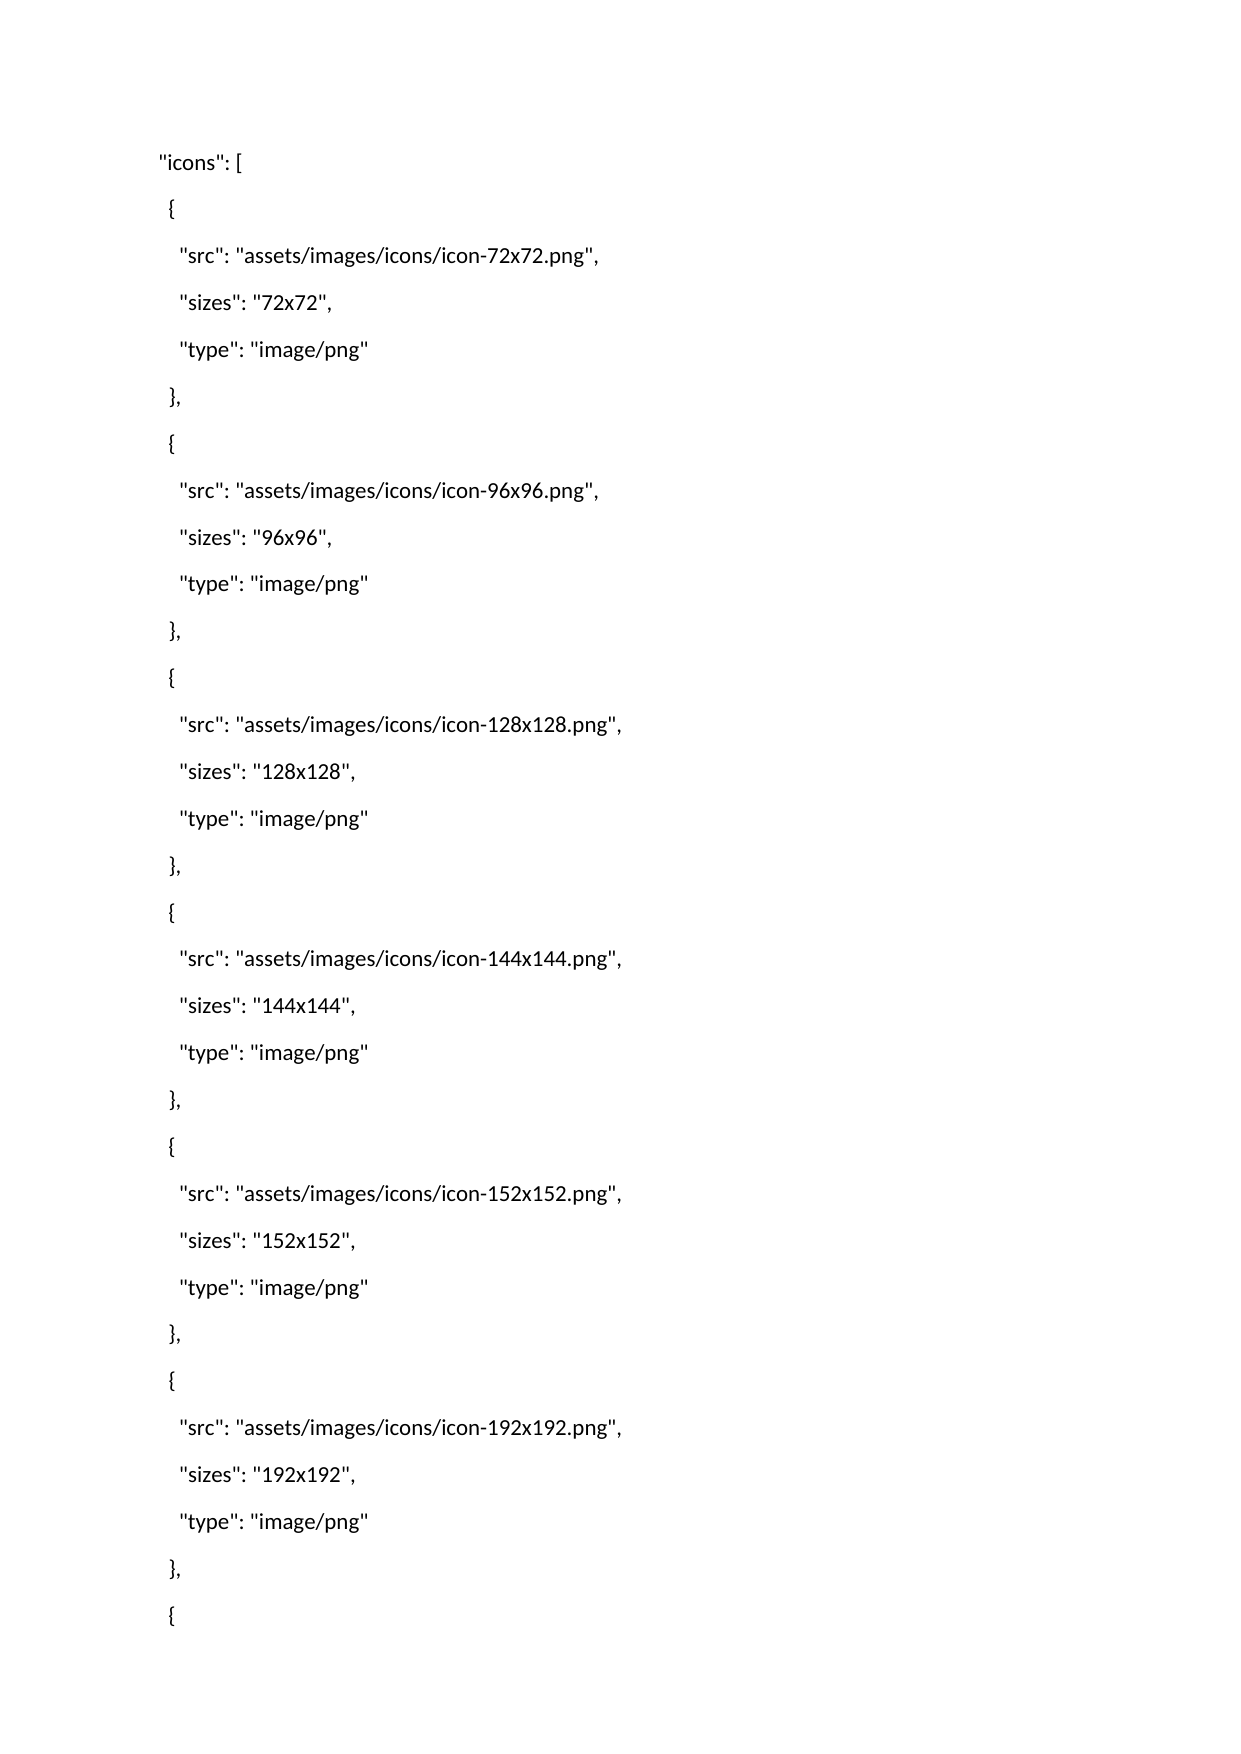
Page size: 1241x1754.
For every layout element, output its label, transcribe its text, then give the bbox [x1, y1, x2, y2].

text "type": "image/png" [148, 1507, 1093, 1535]
text "src": "assets/images/icons/icon-192x192.png", [148, 1413, 1093, 1441]
text "src": "assets/images/icons/icon-152x152.png", [148, 1179, 1093, 1207]
text { [148, 1601, 1093, 1629]
text "type": "image/png" [148, 804, 1093, 832]
text "type": "image/png" [148, 1273, 1093, 1301]
text }, [148, 1085, 1093, 1113]
text { [148, 663, 1093, 691]
text "sizes": "128x128", [148, 757, 1093, 785]
text "src": "assets/images/icons/icon-144x144.png", [148, 944, 1093, 972]
text "type": "image/png" [148, 335, 1093, 363]
text { [148, 194, 1093, 222]
text "type": "image/png" [148, 569, 1093, 597]
text "sizes": "152x152", [148, 1226, 1093, 1254]
text { [148, 429, 1093, 457]
text }, [148, 616, 1093, 644]
text { [148, 1132, 1093, 1160]
text { [148, 898, 1093, 926]
text }, [148, 1319, 1093, 1347]
text }, [148, 1554, 1093, 1582]
text "src": "assets/images/icons/icon-72x72.png", [148, 241, 1093, 269]
text "src": "assets/images/icons/icon-96x96.png", [148, 476, 1093, 504]
text "sizes": "144x144", [148, 991, 1093, 1019]
text { [148, 1366, 1093, 1394]
text "sizes": "96x96", [148, 523, 1093, 551]
text "sizes": "192x192", [148, 1460, 1093, 1488]
text "sizes": "72x72", [148, 288, 1093, 316]
text "type": "image/png" [148, 1038, 1093, 1066]
text "icons": [ [148, 148, 1093, 176]
text }, [148, 851, 1093, 879]
text }, [148, 382, 1093, 410]
text "src": "assets/images/icons/icon-128x128.png", [148, 710, 1093, 738]
